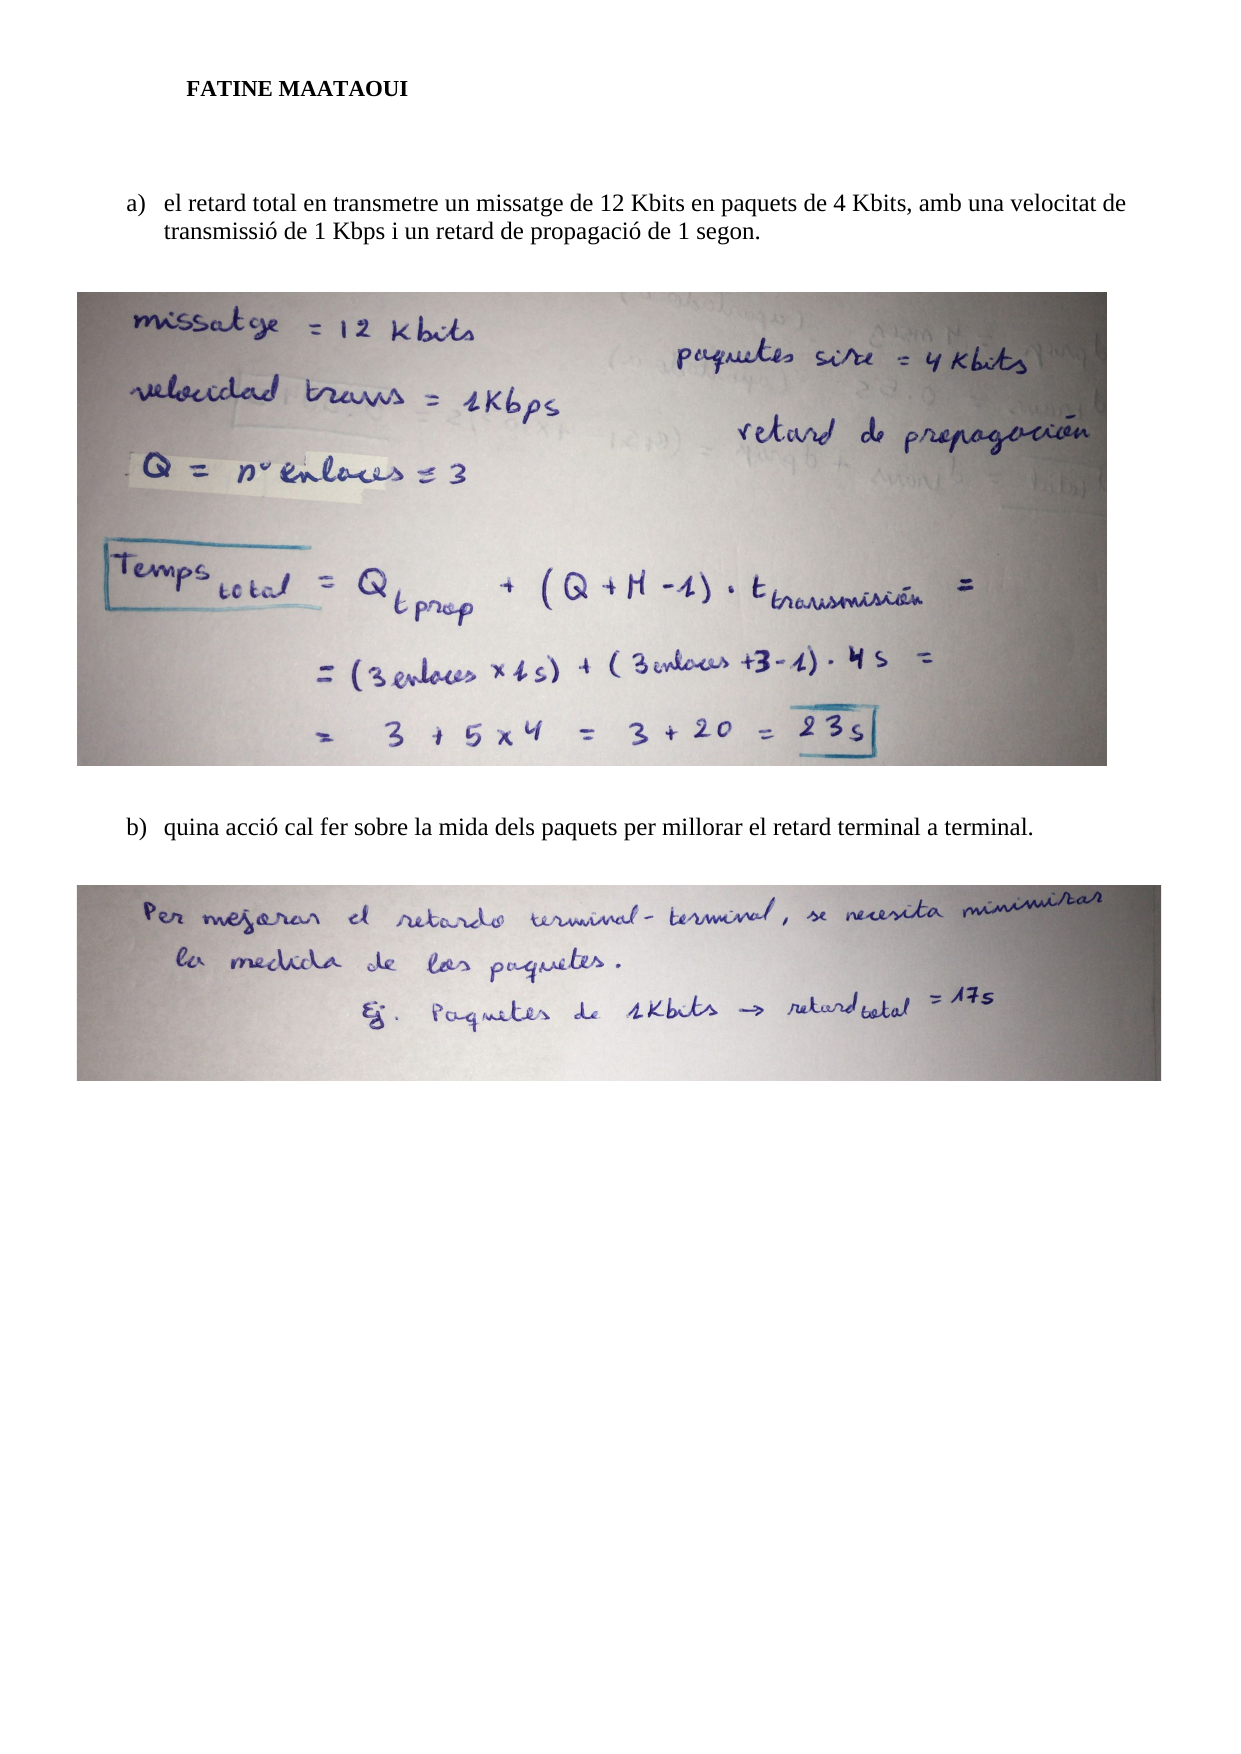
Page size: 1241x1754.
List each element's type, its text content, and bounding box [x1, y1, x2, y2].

list el retard total en transmetre un missatge de 12 Kbits en paquets de 4 Kbits, amb una velocitat de transmissió de 1 Kbps i un retard de propagació de 1 segon. [126, 188, 1137, 245]
list quina acció cal fer sobre la mida dels paquets per millorar el retard terminal a terminal. [126, 812, 1161, 841]
picture [77, 292, 1107, 766]
picture [76, 885, 1162, 1081]
